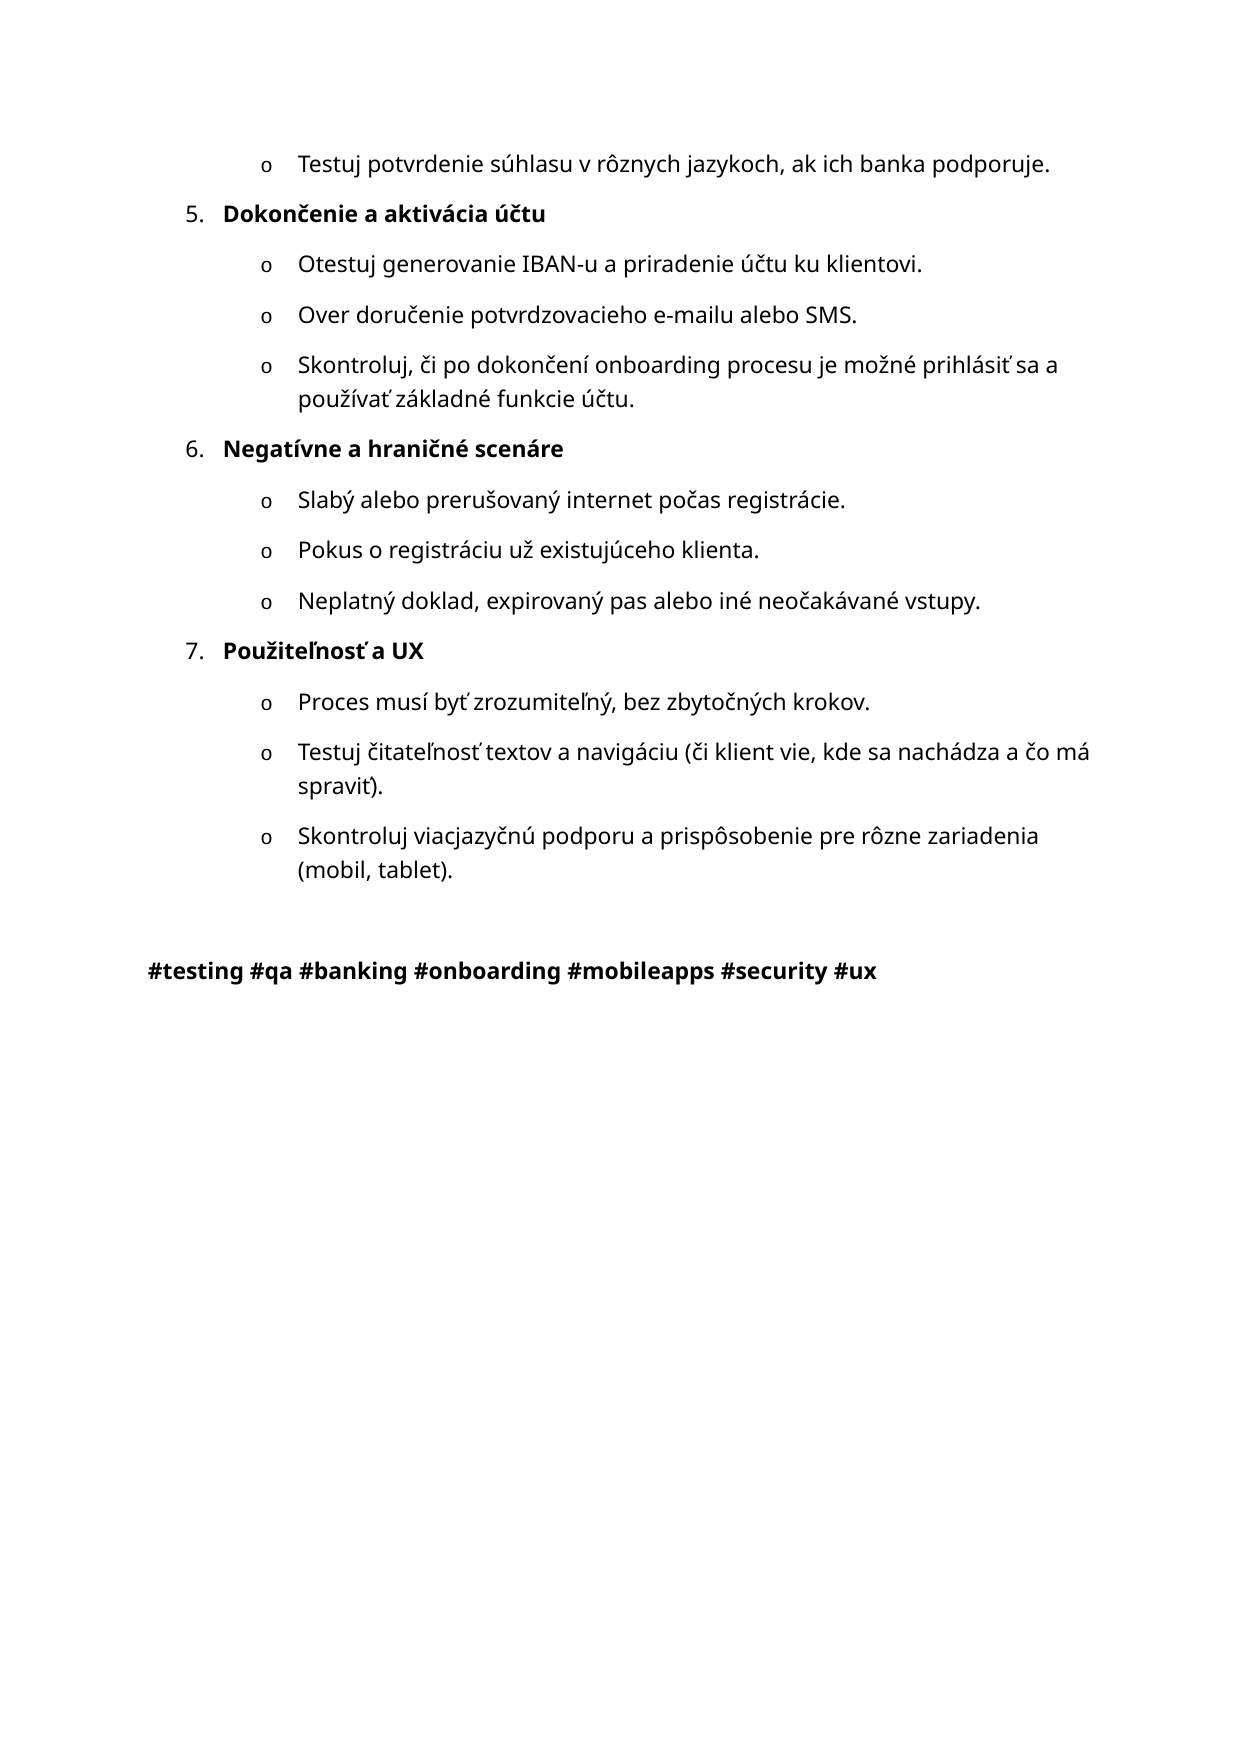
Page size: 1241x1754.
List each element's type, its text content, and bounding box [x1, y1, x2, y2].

list Negatívne a hraničné scenáre [185, 433, 1093, 465]
list Testuj potvrdenie súhlasu v rôznych jazykoch, ak ich banka podporuje. [260, 148, 1093, 179]
list Neplatný doklad, expirovaný pas alebo iné neočakávané vstupy. [260, 585, 1093, 616]
list Proces musí byť zrozumiteľný, bez zbytočných krokov. [260, 686, 1093, 717]
list Otestuj generovanie IBAN-u a priradenie účtu ku klientovi. [260, 248, 1093, 280]
list Testuj čitateľnosť textov a navigáciu (či klient vie, kde sa nachádza a čo má spraviť). [260, 736, 1093, 801]
list Použiteľnosť a UX [185, 635, 1093, 666]
text #testing #qa #banking #onboarding #mobileapps #security #ux [148, 955, 1093, 986]
list Pokus o registráciu už existujúceho klienta. [260, 534, 1093, 566]
list Skontroluj, či po dokončení onboarding procesu je možné prihlásiť sa a používať základné funkcie účtu. [260, 349, 1093, 414]
list Slabý alebo prerušovaný internet počas registrácie. [260, 484, 1093, 515]
list Over doručenie potvrdzovacieho e-mailu alebo SMS. [260, 299, 1093, 330]
list Dokončenie a aktivácia účtu [185, 198, 1093, 229]
list Skontroluj viacjazyčnú podporu a prispôsobenie pre rôzne zariadenia (mobil, tablet). [260, 820, 1093, 885]
